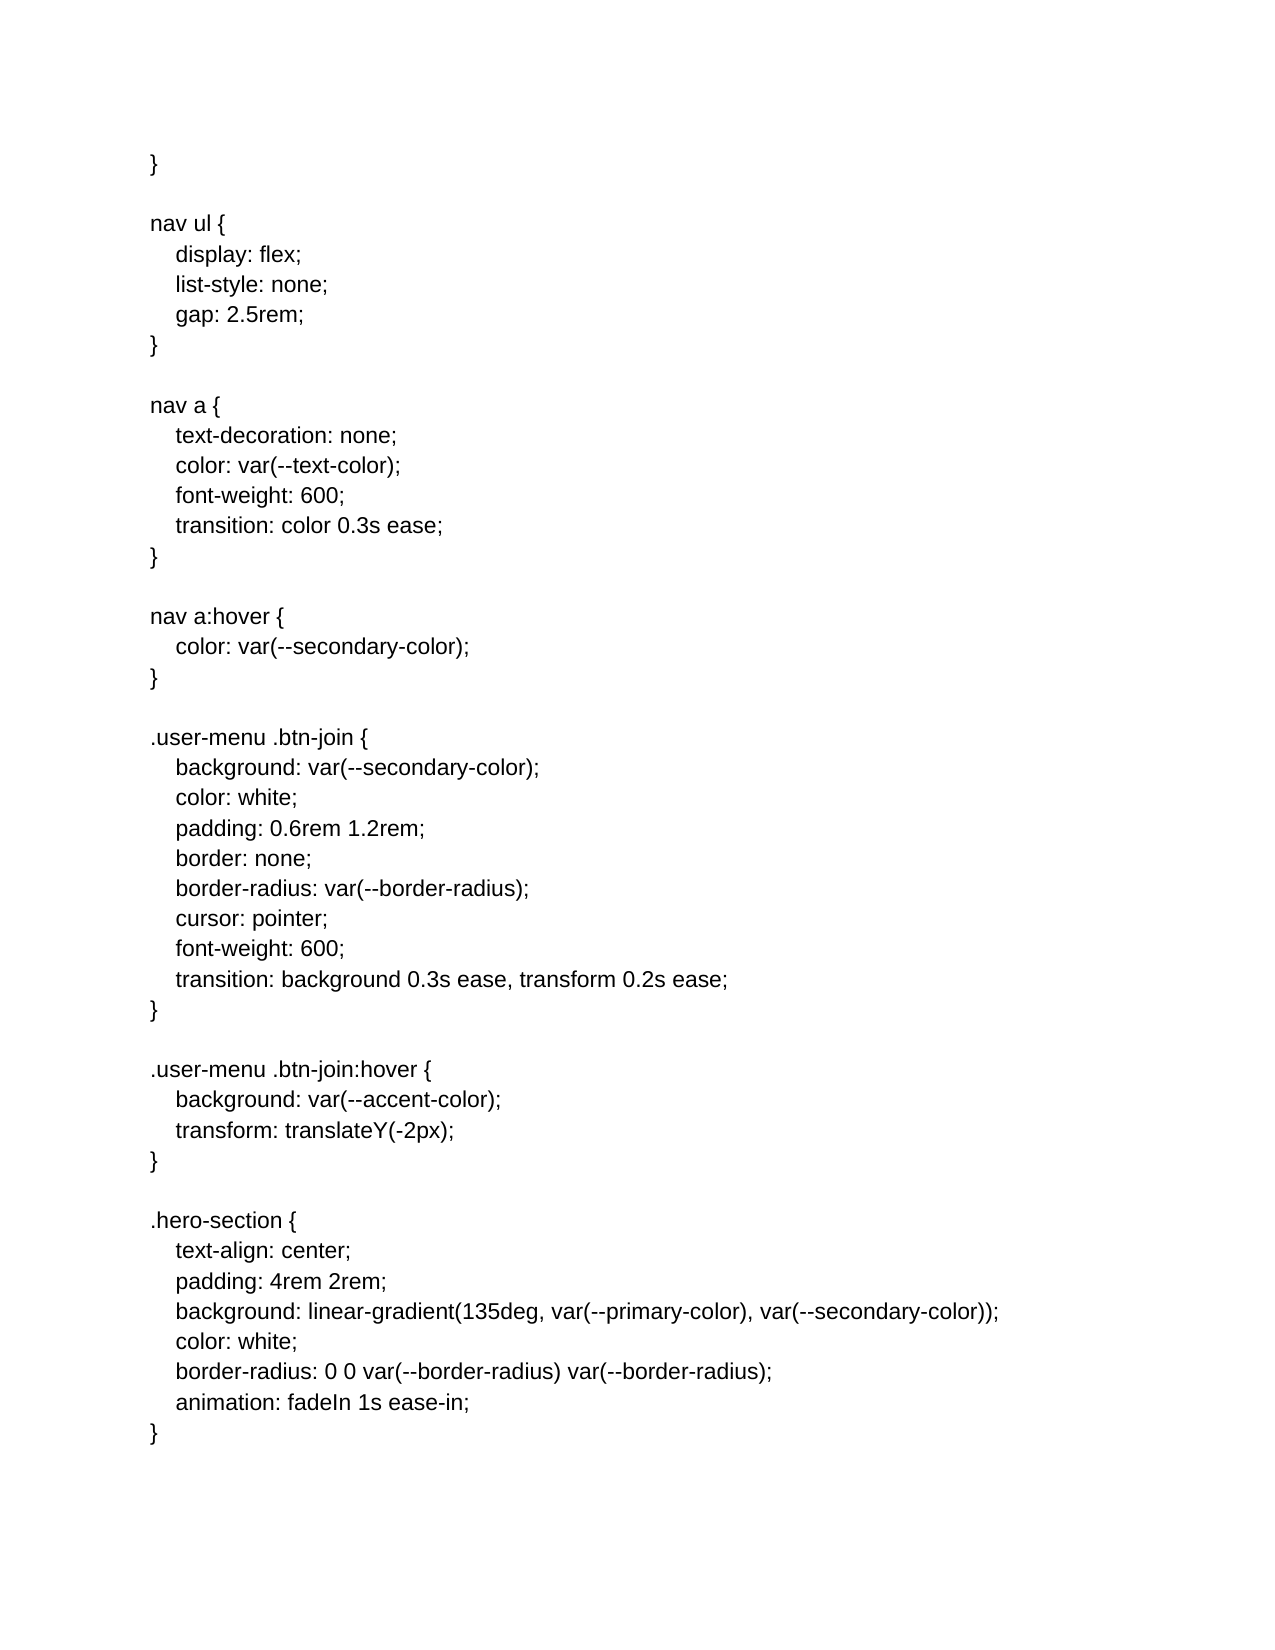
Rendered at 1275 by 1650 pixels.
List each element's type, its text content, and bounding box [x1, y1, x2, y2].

text cursor: pointer; [150, 905, 1125, 932]
text background: linear-gradient(135deg, var(--primary-color), var(--secondary-color)); [150, 1298, 1125, 1324]
text } [150, 663, 1125, 690]
text } [150, 150, 1125, 176]
text .user-menu .btn-join { [150, 724, 1125, 750]
text nav ul { [150, 210, 1125, 237]
text padding: 4rem 2rem; [150, 1268, 1125, 1294]
text display: flex; [150, 241, 1125, 267]
text } [150, 996, 1125, 1022]
text color: var(--secondary-color); [150, 633, 1125, 660]
text border: none; [150, 845, 1125, 871]
text color: var(--text-color); [150, 452, 1125, 478]
text text-decoration: none; [150, 422, 1125, 448]
text list-style: none; [150, 271, 1125, 297]
text border-radius: var(--border-radius); [150, 875, 1125, 901]
text nav a { [150, 392, 1125, 418]
text color: white; [150, 1328, 1125, 1354]
text color: white; [150, 784, 1125, 811]
text font-weight: 600; [150, 482, 1125, 509]
text background: var(--accent-color); [150, 1086, 1125, 1113]
text } [150, 1419, 1125, 1445]
text transition: background 0.3s ease, transform 0.2s ease; [150, 966, 1125, 992]
text } [150, 331, 1125, 358]
text } [150, 1147, 1125, 1173]
text background: var(--secondary-color); [150, 754, 1125, 781]
text animation: fadeIn 1s ease-in; [150, 1388, 1125, 1415]
text .hero-section { [150, 1207, 1125, 1234]
text } [150, 543, 1125, 569]
text text-align: center; [150, 1237, 1125, 1264]
text font-weight: 600; [150, 935, 1125, 962]
text border-radius: 0 0 var(--border-radius) var(--border-radius); [150, 1358, 1125, 1385]
text padding: 0.6rem 1.2rem; [150, 814, 1125, 841]
text transition: color 0.3s ease; [150, 512, 1125, 539]
text transform: translateY(-2px); [150, 1117, 1125, 1143]
text .user-menu .btn-join:hover { [150, 1056, 1125, 1083]
text nav a:hover { [150, 603, 1125, 629]
text gap: 2.5rem; [150, 301, 1125, 327]
